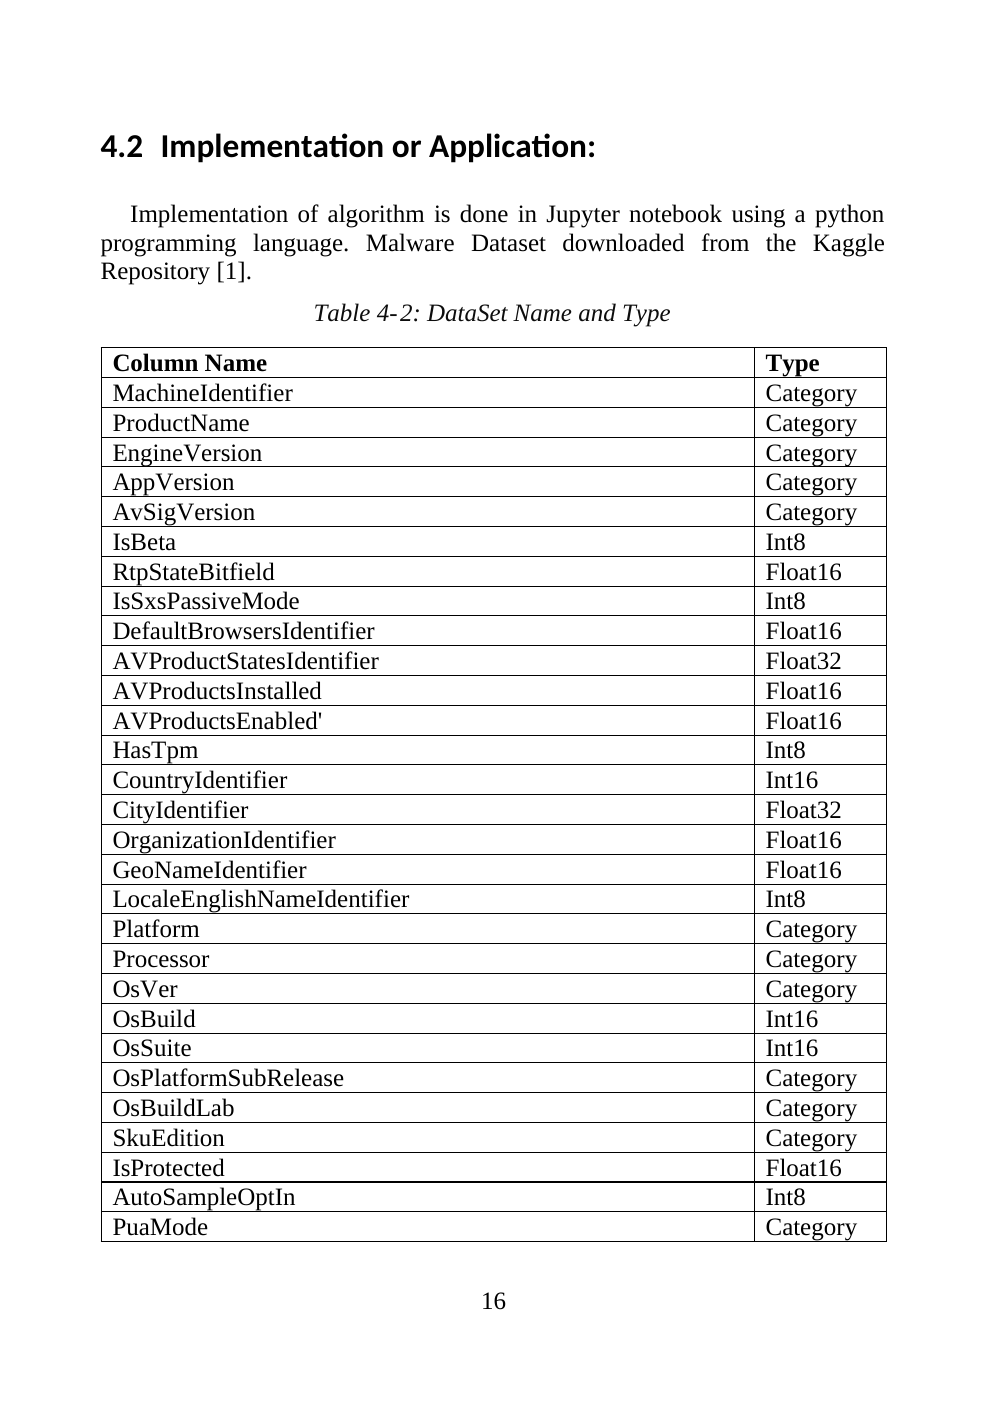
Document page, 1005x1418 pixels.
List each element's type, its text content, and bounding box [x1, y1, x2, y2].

table_cell Int8 [755, 1183, 886, 1211]
table_cell IsSxsPassiveMode [102, 587, 754, 615]
table_cell OsSuite [102, 1034, 754, 1062]
table_cell CityIdentifier [102, 795, 754, 824]
table_cell Int8 [755, 527, 886, 556]
table_cell AVProductsInstalled [102, 676, 754, 705]
table_cell RtpStateBitfield [102, 557, 754, 586]
table_cell LocaleEnglishNameIdentifier [102, 885, 754, 913]
table_cell Float16 [755, 557, 886, 586]
table_cell Category [755, 497, 886, 526]
table_cell Float32 [755, 795, 886, 824]
subtitle Implementation or Application: [100, 125, 886, 166]
table_cell OsPlatformSubRelease [102, 1063, 754, 1092]
table_cell SkuEdition [102, 1123, 754, 1152]
table_cell Category [755, 1123, 886, 1152]
table_cell HasTpm [102, 736, 754, 764]
table_cell MachineIdentifier [102, 378, 754, 407]
table_cell Category [755, 378, 886, 407]
table_cell OsBuild [102, 1004, 754, 1032]
table_cell OrganizationIdentifier [102, 825, 754, 854]
table_cell CountryIdentifier [102, 765, 754, 794]
table_cell OsVer [102, 974, 754, 1003]
table_cell PuaMode [102, 1212, 754, 1241]
table_cell AppVersion [102, 467, 754, 496]
table_cell Int8 [755, 885, 886, 913]
text Implementation of algorithm is done in Jupyter notebook using a python programming language. Malware Dataset downloaded from the Kaggle Repository [1]. [100, 199, 886, 285]
table_cell Category [755, 1212, 886, 1241]
table_cell Category [755, 1063, 886, 1092]
table_cell Category [755, 974, 886, 1003]
table_cell Category [755, 438, 886, 466]
table_cell Float16 [755, 676, 886, 705]
table_cell Float16 [755, 855, 886, 883]
table_cell Category [755, 467, 886, 496]
table_cell AutoSampleOptIn [102, 1183, 754, 1211]
table_cell ProductName [102, 408, 754, 437]
table_cell EngineVersion [102, 438, 754, 466]
table_cell Category [755, 944, 886, 973]
table_cell Platform [102, 914, 754, 943]
table_cell Int16 [755, 765, 886, 794]
table_cell GeoNameIdentifier [102, 855, 754, 883]
table_header Type [755, 348, 886, 377]
table_cell Category [755, 408, 886, 437]
table_cell AVProductStatesIdentifier [102, 646, 754, 675]
table_cell Category [755, 914, 886, 943]
table_cell IsBeta [102, 527, 754, 556]
table_cell Float16 [755, 706, 886, 734]
table_cell Category [755, 1093, 886, 1122]
table_cell Float16 [755, 1153, 886, 1181]
table_cell Float16 [755, 825, 886, 854]
table_cell Float16 [755, 616, 886, 645]
table_cell Int8 [755, 587, 886, 615]
table_cell Int16 [755, 1004, 886, 1032]
table_cell AvSigVersion [102, 497, 754, 526]
table_cell Int8 [755, 736, 886, 764]
table_header Column Name [102, 348, 754, 377]
table_cell Float32 [755, 646, 886, 675]
table_cell Processor [102, 944, 754, 973]
table_cell DefaultBrowsersIdentifier [102, 616, 754, 645]
table_cell AVProductsEnabled' [102, 706, 754, 734]
table_cell Int16 [755, 1034, 886, 1062]
table_cell IsProtected [102, 1153, 754, 1181]
table_cell OsBuildLab [102, 1093, 754, 1122]
